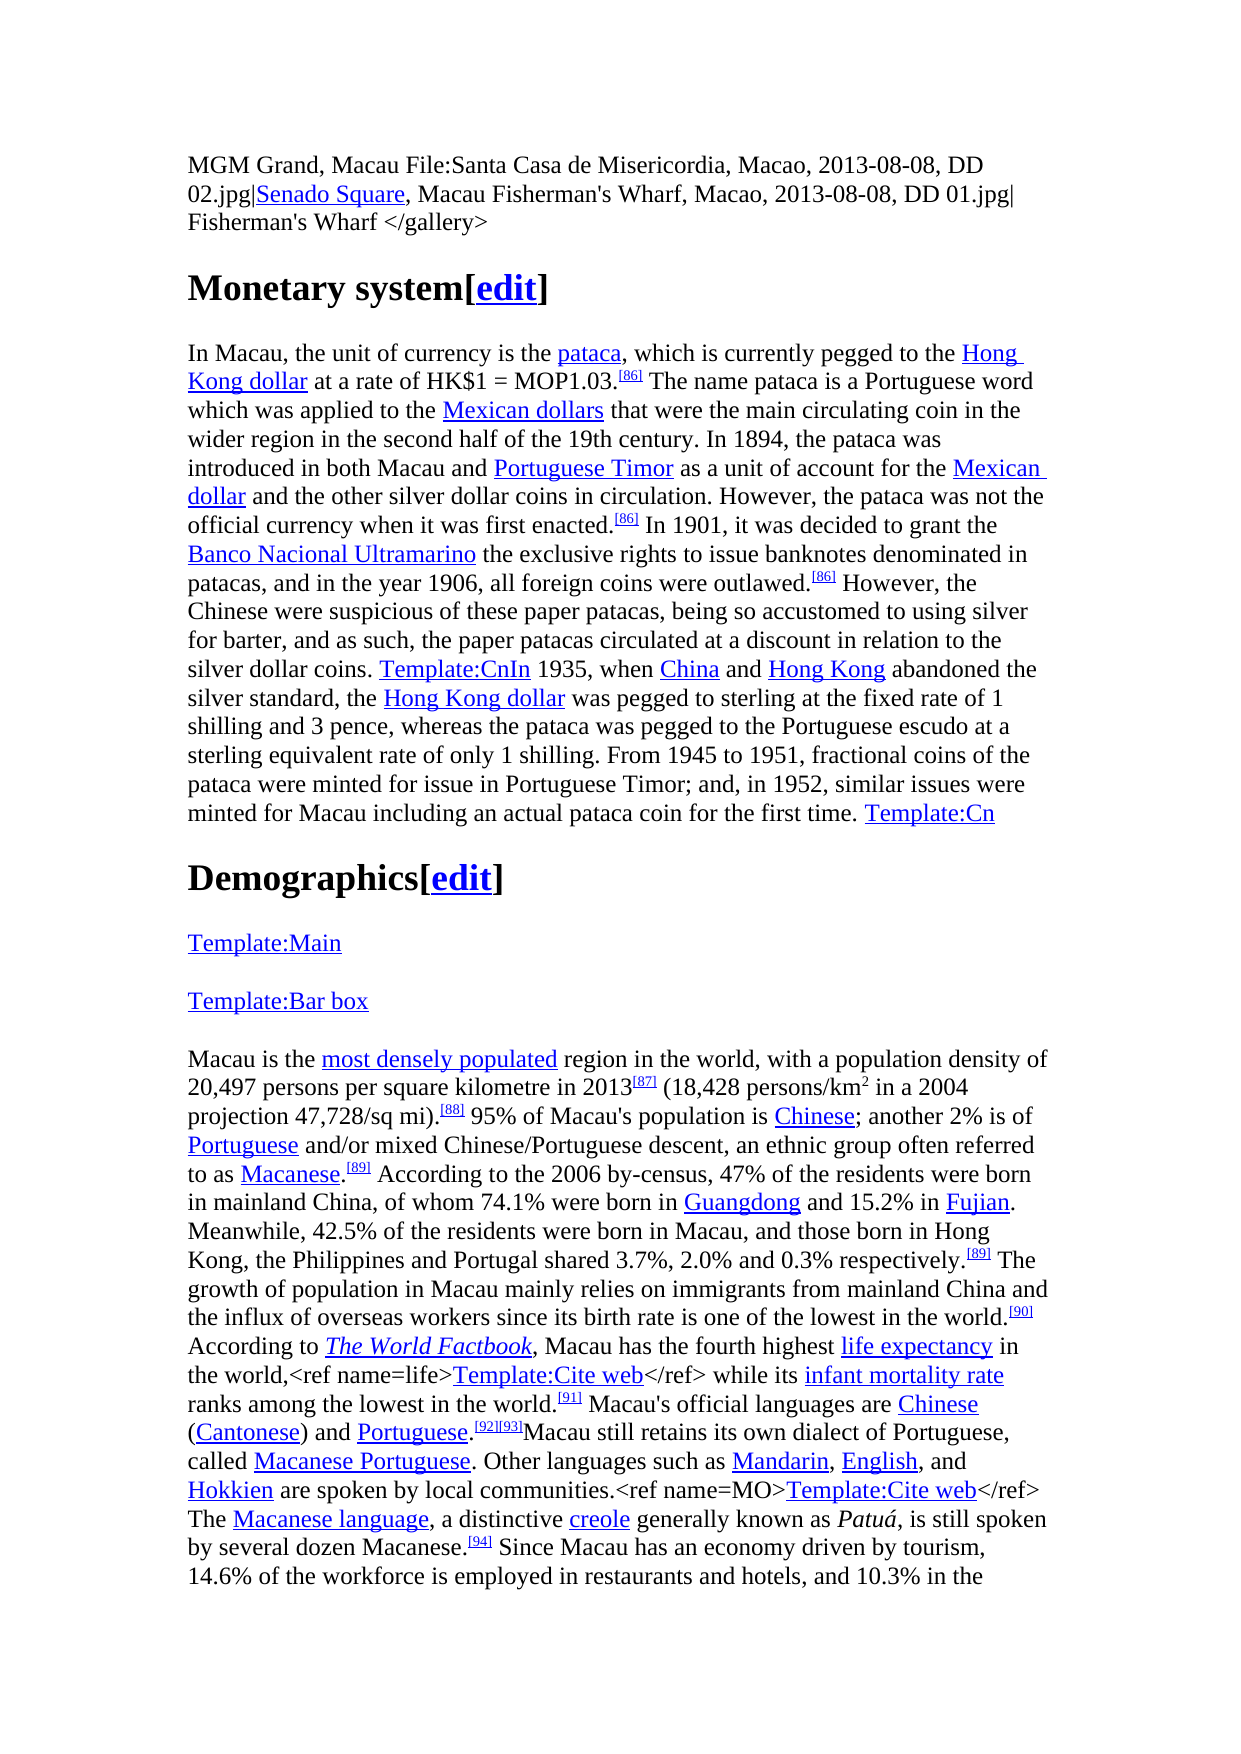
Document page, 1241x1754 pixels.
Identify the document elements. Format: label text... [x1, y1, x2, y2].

subtitle Monetary system[edit] [187, 265, 1053, 308]
text Template:Bar box [187, 986, 1053, 1014]
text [187, 1044, 1053, 1590]
text In Macau, the unit of currency is the pataca, which is currently pegged to the Hong Kong dollar at a rate of HK$1 = MOP1.03.[86] The name pataca is a Portuguese word which was applied to the Mexican dollars that were the main circulating coin in the wider region in the second half of the 19th century. In 1894, the pataca was introduced in both Macau and Portuguese Timor as a unit of account for the Mexican dollar and the other silver dollar coins in circulation. However, the pataca was not the official currency when it was first enacted.[86] In 1901, it was decided to grant the Banco Nacional Ultramarino the exclusive rights to issue banknotes denominated in patacas, and in the year 1906, all foreign coins were outlawed.[86] However, the Chinese were suspicious of these paper patacas, being so accustomed to using silver for barter, and as such, the paper patacas circulated at a discount in relation to the silver dollar coins. Template:CnIn 1935, when China and Hong Kong abandoned the silver standard, the Hong Kong dollar was pegged to sterling at the fixed rate of 1 shilling and 3 pence, whereas the pataca was pegged to the Portuguese escudo at a sterling equivalent rate of only 1 shilling. From 1945 to 1951, fractional coins of the pataca were minted for issue in Portuguese Timor; and, in 1952, similar issues were minted for Macau including an actual pataca coin for the first time. Template:Cn [187, 338, 1053, 826]
subtitle Demographics[edit] [187, 856, 1053, 899]
text Template:Main [187, 928, 1053, 957]
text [187, 150, 1053, 236]
